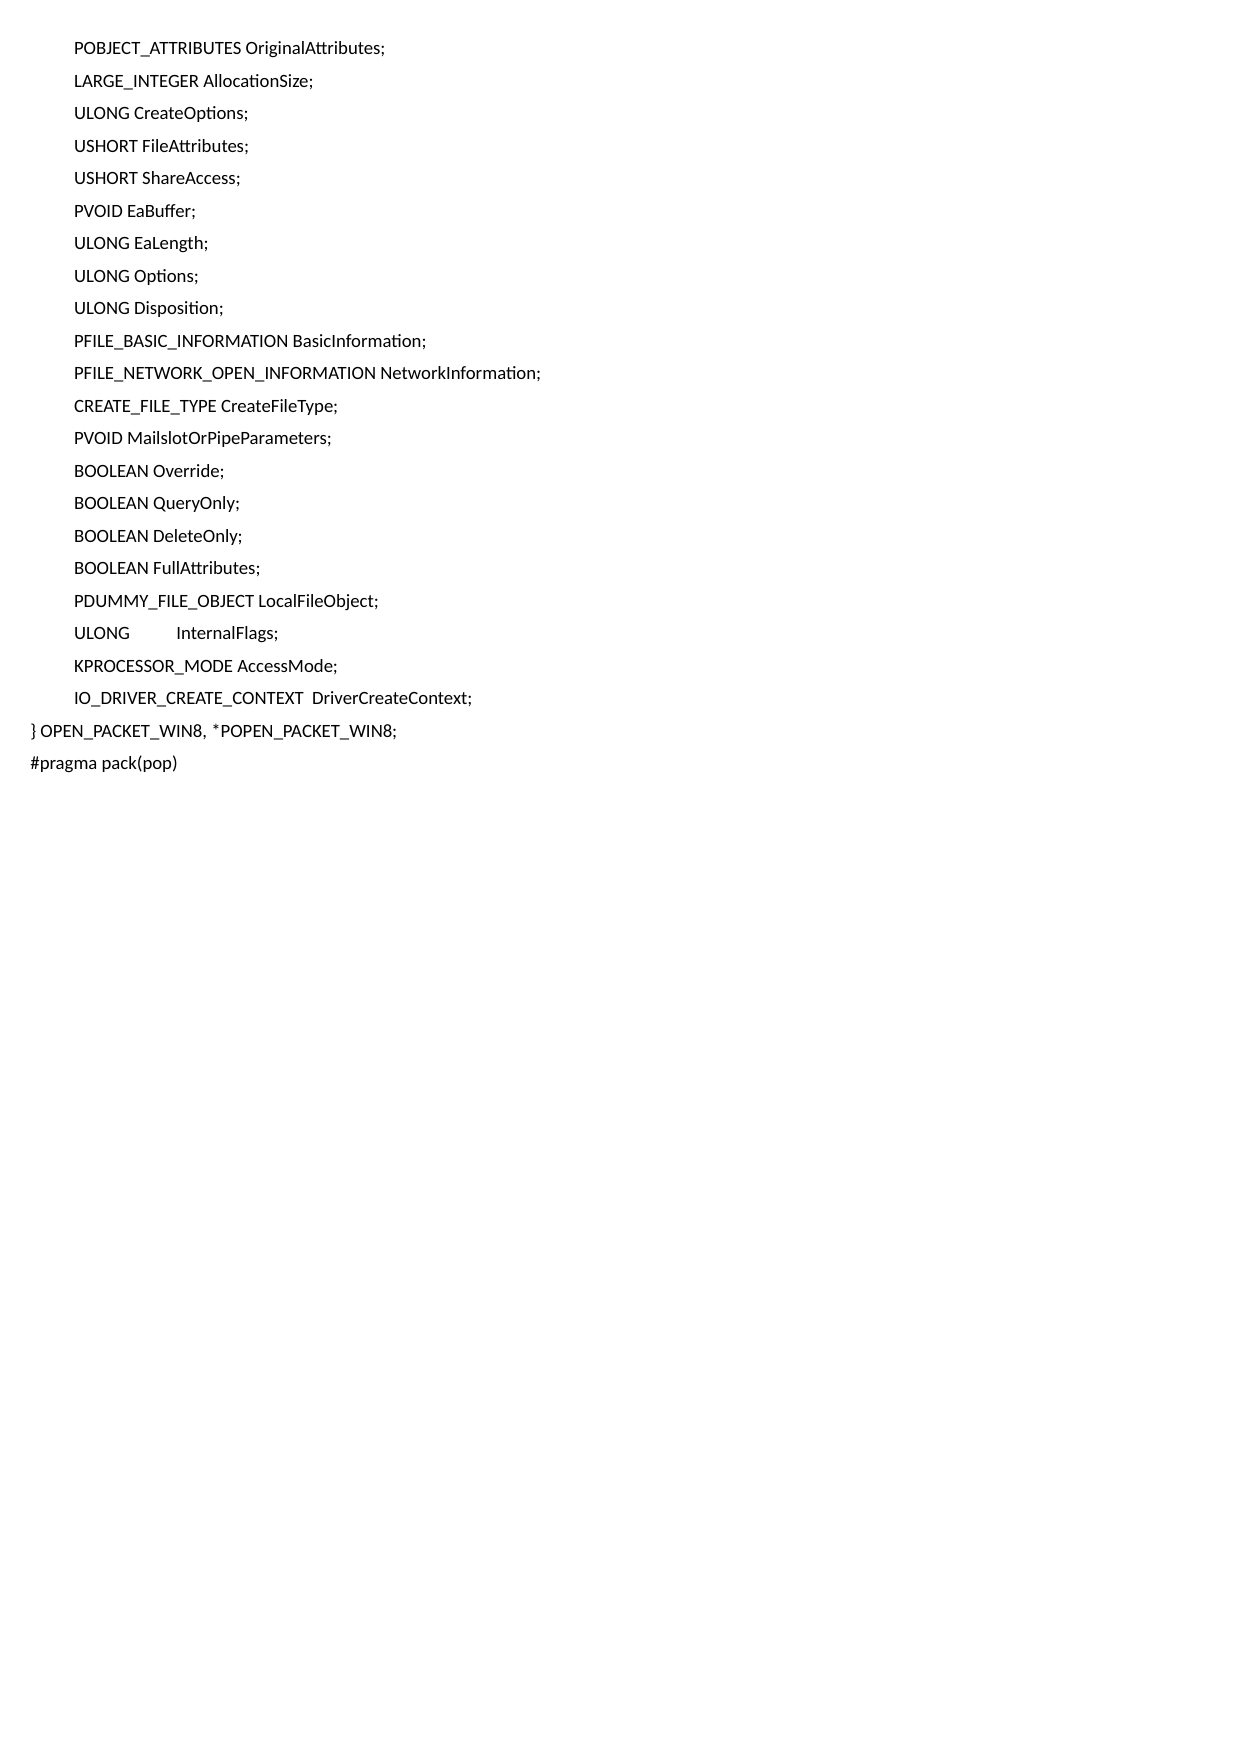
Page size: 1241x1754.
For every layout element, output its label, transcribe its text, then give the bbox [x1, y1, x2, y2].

text USHORT ShareAccess; [30, 162, 1210, 194]
text } OPEN_PACKET_WIN8, *POPEN_PACKET_WIN8; [30, 714, 1210, 747]
text CREATE_FILE_TYPE CreateFileType; [30, 389, 1210, 422]
text PVOID EaBuffer; [30, 194, 1210, 227]
text POBJECT_ATTRIBUTES OriginalAttributes; [30, 32, 1210, 64]
text ULONG InternalFlags; [30, 617, 1210, 649]
text PDUMMY_FILE_OBJECT LocalFileObject; [30, 584, 1210, 617]
text PFILE_BASIC_INFORMATION BasicInformation; [30, 324, 1210, 357]
text ULONG CreateOptions; [30, 97, 1210, 129]
text IO_DRIVER_CREATE_CONTEXT DriverCreateContext; [30, 682, 1210, 714]
text BOOLEAN QueryOnly; [30, 487, 1210, 519]
text PVOID MailslotOrPipeParameters; [30, 422, 1210, 454]
text ULONG Options; [30, 259, 1210, 292]
text PFILE_NETWORK_OPEN_INFORMATION NetworkInformation; [30, 357, 1210, 389]
text ULONG EaLength; [30, 227, 1210, 259]
text LARGE_INTEGER AllocationSize; [30, 64, 1210, 97]
text #pragma pack(pop) [30, 747, 1210, 779]
text KPROCESSOR_MODE AccessMode; [30, 649, 1210, 682]
text ULONG Disposition; [30, 292, 1210, 324]
text BOOLEAN Override; [30, 454, 1210, 487]
text BOOLEAN DeleteOnly; [30, 519, 1210, 552]
text BOOLEAN FullAttributes; [30, 552, 1210, 584]
text USHORT FileAttributes; [30, 129, 1210, 162]
